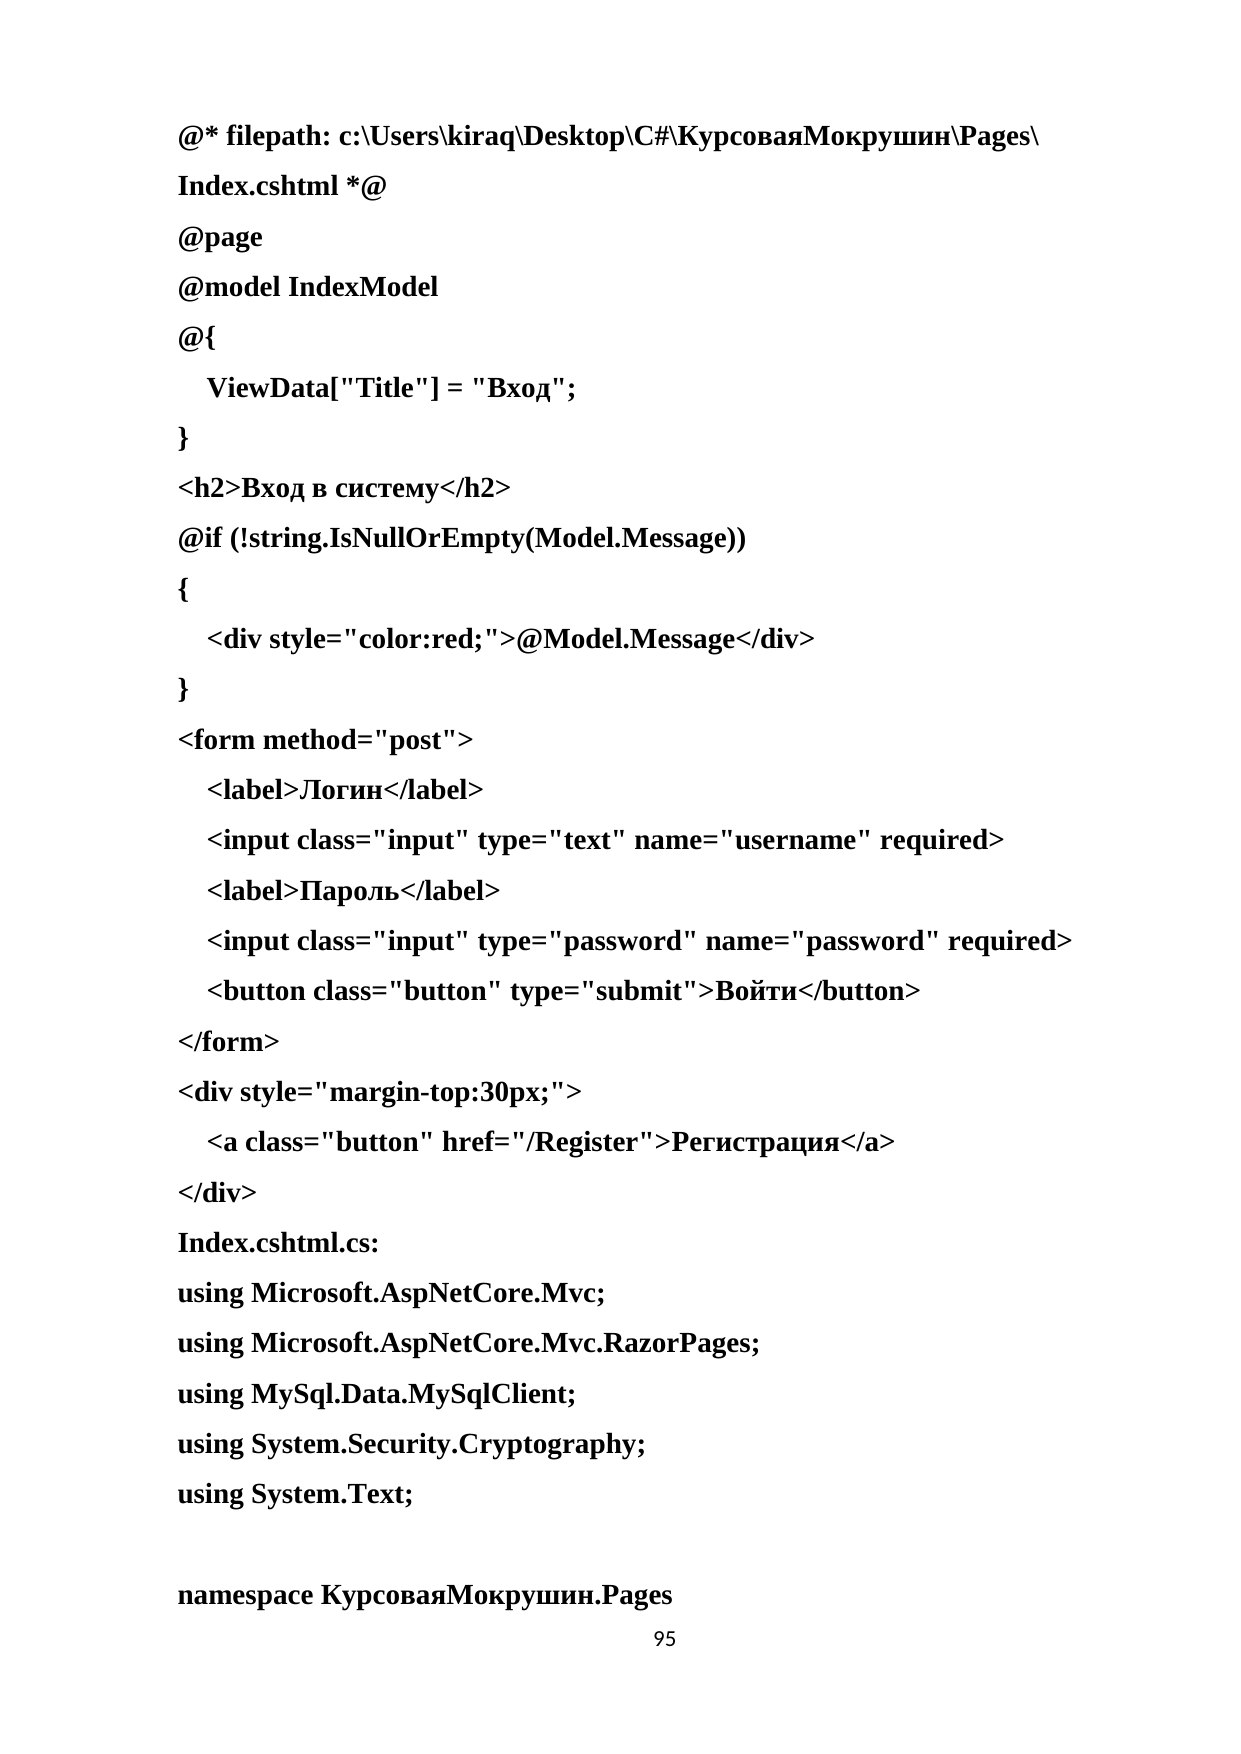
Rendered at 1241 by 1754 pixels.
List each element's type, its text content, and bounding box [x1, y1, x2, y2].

text </form> [177, 1024, 1152, 1057]
text </div> [177, 1175, 1152, 1208]
text @model IndexModel [177, 269, 1152, 303]
text <a class="button" href="/Register">Регистрация</a> [177, 1124, 1152, 1158]
text using System.Security.Cryptography; [177, 1426, 1152, 1460]
text { [177, 571, 1152, 604]
text } [177, 672, 1152, 705]
text <form method="post"> [177, 722, 1152, 755]
text namespace КурсоваяМокрушин.Pages [177, 1577, 1152, 1611]
text @if (!string.IsNullOrEmpty(Model.Message)) [177, 521, 1152, 554]
text <label>Логин</label> [177, 772, 1152, 806]
text using MySql.Data.MySqlClient; [177, 1376, 1152, 1409]
text <input class="input" type="password" name="password" required> [177, 923, 1152, 957]
text <h2>Вход в систему</h2> [177, 470, 1152, 504]
text using System.Text; [177, 1477, 1152, 1510]
text <input class="input" type="text" name="username" required> [177, 822, 1152, 856]
text @page [177, 219, 1152, 252]
text Index.cshtml.cs: [177, 1225, 1152, 1258]
text <div style="margin-top:30px;"> [177, 1074, 1152, 1108]
text ViewData["Title"] = "Вход"; [177, 370, 1152, 403]
text @* filepath: c:\Users\kiraq\Desktop\C#\КурсоваяМокрушин\Pages\Index.cshtml *@ [177, 118, 1152, 202]
text } [177, 420, 1152, 453]
text <label>Пароль</label> [177, 873, 1152, 906]
text using Microsoft.AspNetCore.Mvc; [177, 1275, 1152, 1309]
text @{ [177, 319, 1152, 353]
text using Microsoft.AspNetCore.Mvc.RazorPages; [177, 1326, 1152, 1359]
text <button class="button" type="submit">Войти</button> [177, 973, 1152, 1007]
text <div style="color:red;">@Model.Message</div> [177, 621, 1152, 655]
